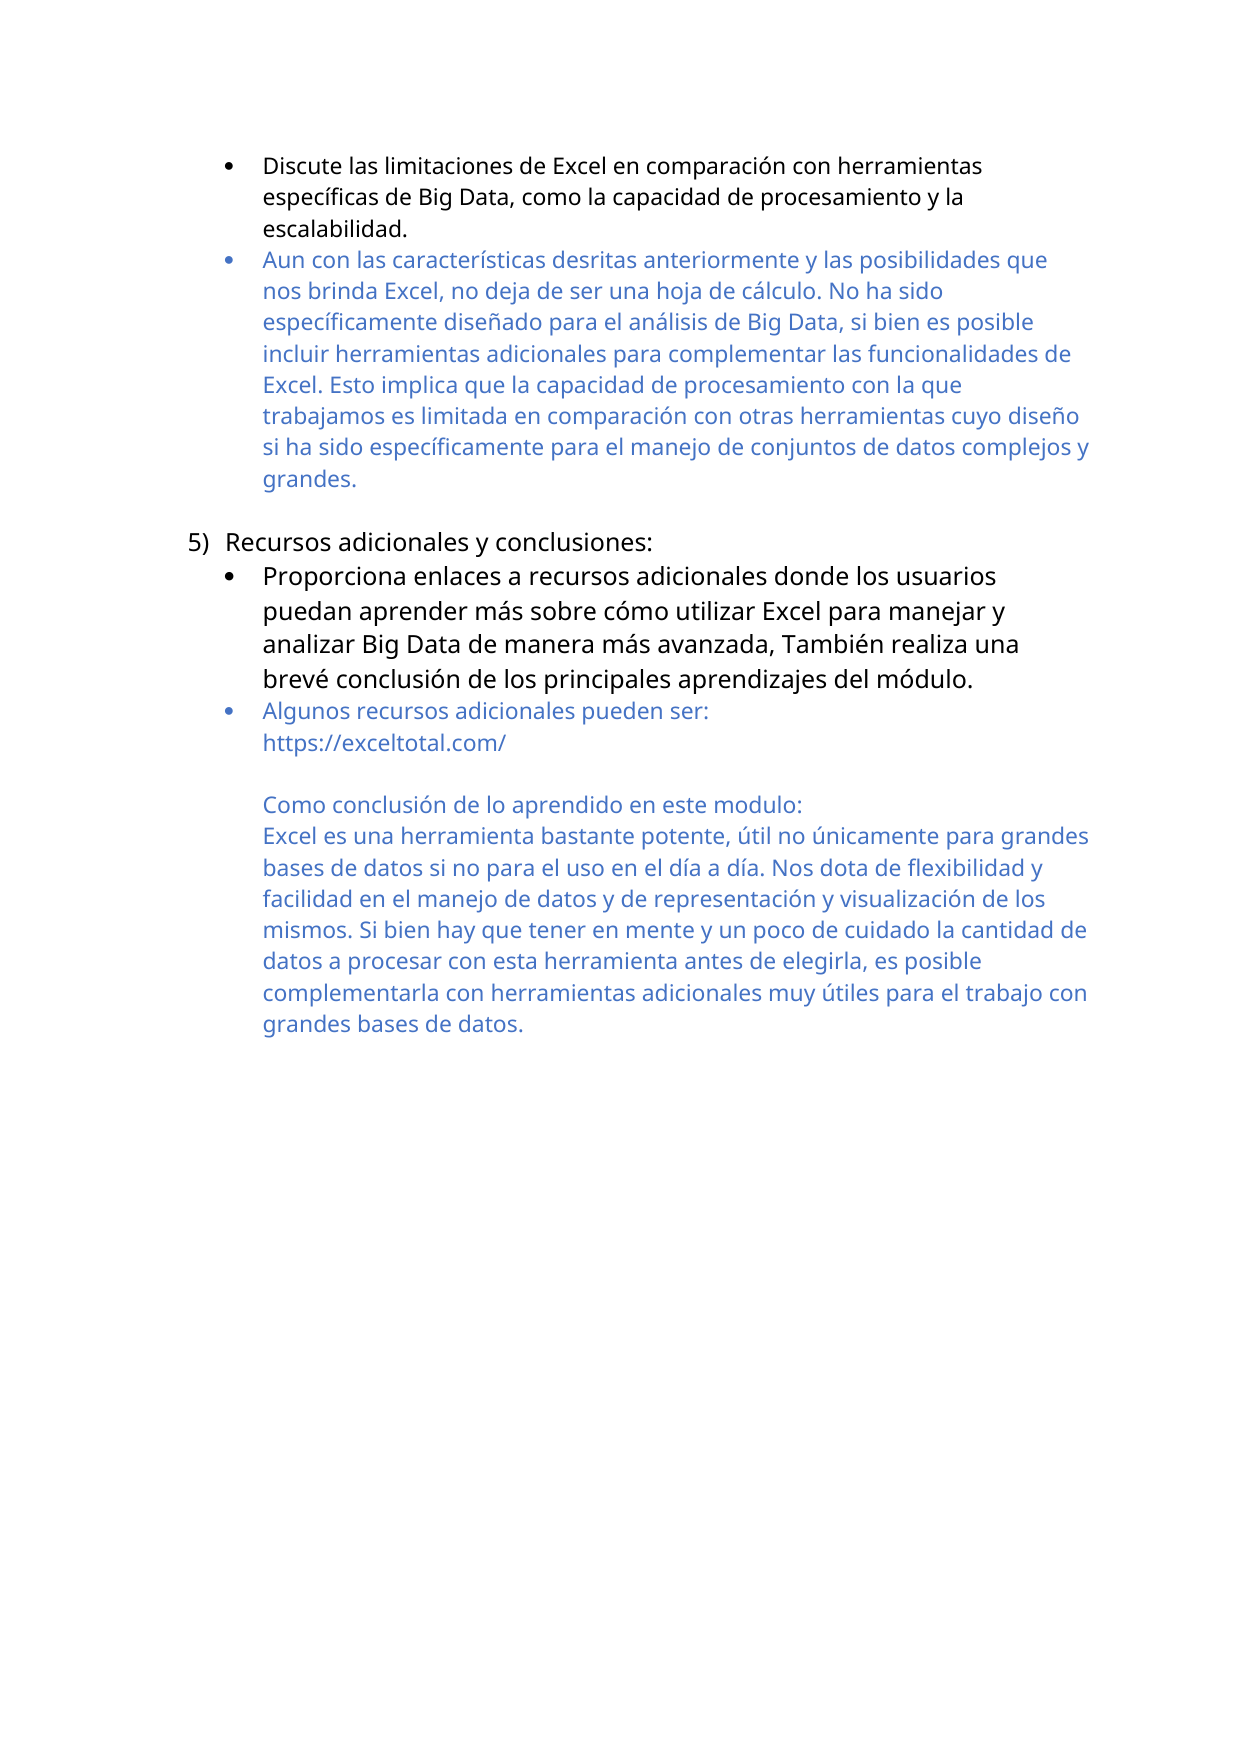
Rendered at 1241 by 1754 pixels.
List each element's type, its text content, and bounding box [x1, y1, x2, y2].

list Aun con las características desritas anteriormente y las posibilidades que nos brinda Excel, no deja de ser una hoja de cálculo. No ha sido específicamente diseñado para el análisis de Big Data, si bien es posible incluir herramientas adicionales para complementar las funcionalidades de Excel. Esto implica que la capacidad de procesamiento con la que trabajamos es limitada en comparación con otras herramientas cuyo diseño si ha sido específicamente para el manejo de conjuntos de datos complejos y grandes. [225, 244, 1090, 494]
list Proporciona enlaces a recursos adicionales donde los usuarios puedan aprender más sobre cómo utilizar Excel para manejar y analizar Big Data de manera más avanzada, También realiza una brevé conclusión de los principales aprendizajes del módulo. [225, 559, 1090, 695]
text Como conclusión de lo aprendido en este modulo: [262, 789, 1090, 820]
list Recursos adicionales y conclusiones: [187, 525, 1090, 559]
list Algunos recursos adicionales pueden ser: [225, 695, 1090, 727]
list Discute las limitaciones de Excel en comparación con herramientas específicas de Big Data, como la capacidad de procesamiento y la escalabilidad. [225, 150, 1090, 244]
text Excel es una herramienta bastante potente, útil no únicamente para grandes bases de datos si no para el uso en el día a día. Nos dota de flexibilidad y facilidad en el manejo de datos y de representación y visualización de los mismos. Si bien hay que tener en mente y un poco de cuidado la cantidad de datos a procesar con esta herramienta antes de elegirla, es posible complementarla con herramientas adicionales muy útiles para el trabajo con grandes bases de datos. [262, 820, 1090, 1039]
text https://exceltotal.com/ [262, 727, 1090, 758]
